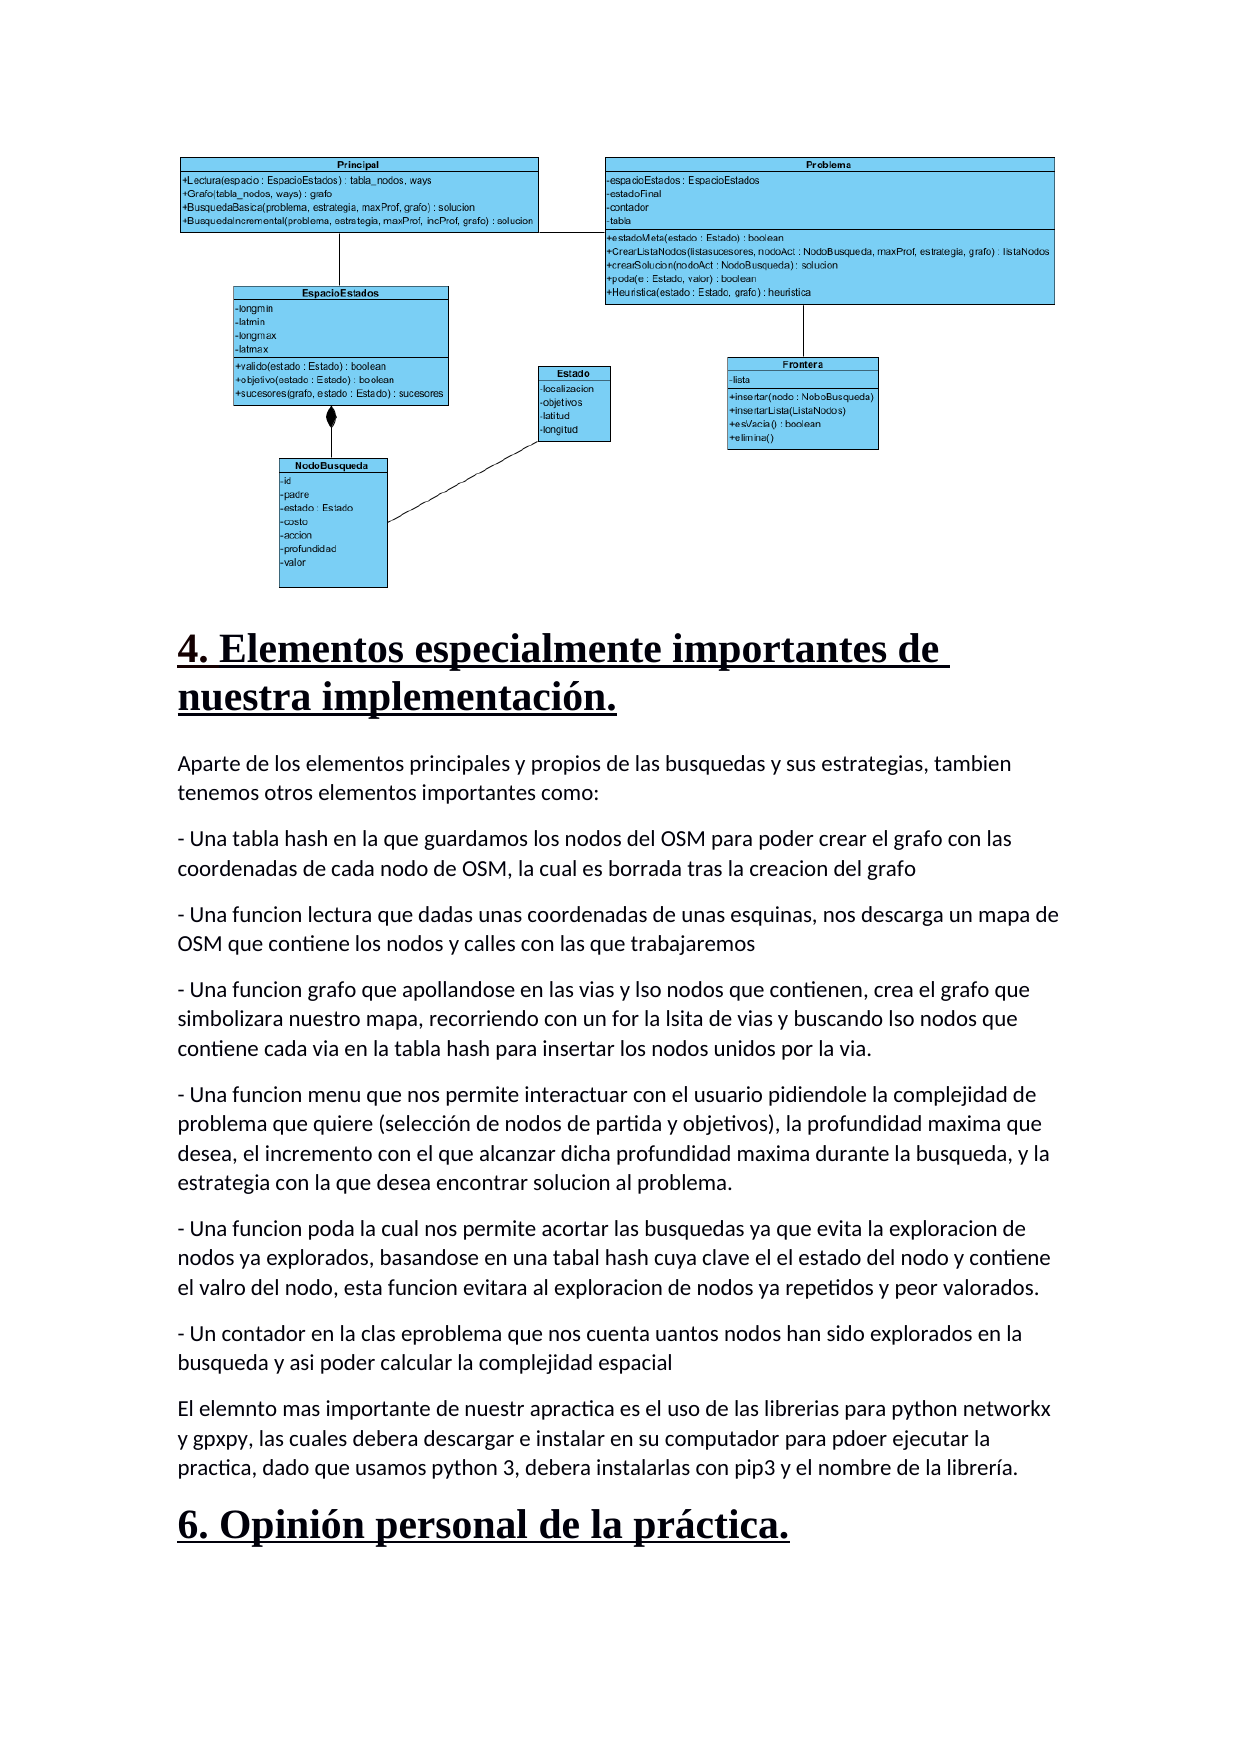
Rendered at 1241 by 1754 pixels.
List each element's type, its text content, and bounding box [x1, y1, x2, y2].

text - Un contador en la clas eproblema que nos cuenta uantos nodos han sido explorados en la busqueda y asi poder calcular la complejidad espacial [177, 1319, 1063, 1376]
picture [177, 147, 1063, 595]
text 6. Opinión personal de la práctica. [177, 1499, 1063, 1547]
text - Una tabla hash en la que guardamos los nodos del OSM para poder crear el grafo con las coordenadas de cada nodo de OSM, la cual es borrada tras la creacion del grafo [177, 824, 1063, 882]
text - Una funcion grafo que apollandose en las vias y lso nodos que contienen, crea el grafo que simbolizara nuestro mapa, recorriendo con un for la lsita de vias y buscando lso nodos que contiene cada via en la tabla hash para insertar los nodos unidos por la via. [177, 975, 1063, 1062]
text - Una funcion menu que nos permite interactuar con el usuario pidiendole la complejidad de problema que quiere (selección de nodos de partida y objetivos), la profundidad maxima que desea, el incremento con el que alcanzar dicha profundidad maxima durante la busqueda, y la estrategia con la que desea encontrar solucion al problema. [177, 1080, 1063, 1196]
text El elemnto mas importante de nuestr apractica es el uso de las librerias para python networkx y gpxpy, las cuales debera descargar e instalar en su computador para pdoer ejecutar la practica, dado que usamos python 3, debera instalarlas con pip3 y el nombre de la librería. [177, 1394, 1063, 1481]
text - Una funcion poda la cual nos permite acortar las busquedas ya que evita la exploracion de nodos ya explorados, basandose en una tabal hash cuya clave el el estado del nodo y contiene el valro del nodo, esta funcion evitara al exploracion de nodos ya repetidos y peor valorados. [177, 1214, 1063, 1301]
text - Una funcion lectura que dadas unas coordenadas de unas esquinas, nos descarga un mapa de OSM que contiene los nodos y calles con las que trabajaremos [177, 900, 1063, 957]
text Aparte de los elementos principales y propios de las busquedas y sus estrategias, tambien tenemos otros elementos importantes como: [177, 749, 1063, 806]
text 4. Elementos especialmente importantes de nuestra implementación. [177, 624, 1063, 720]
